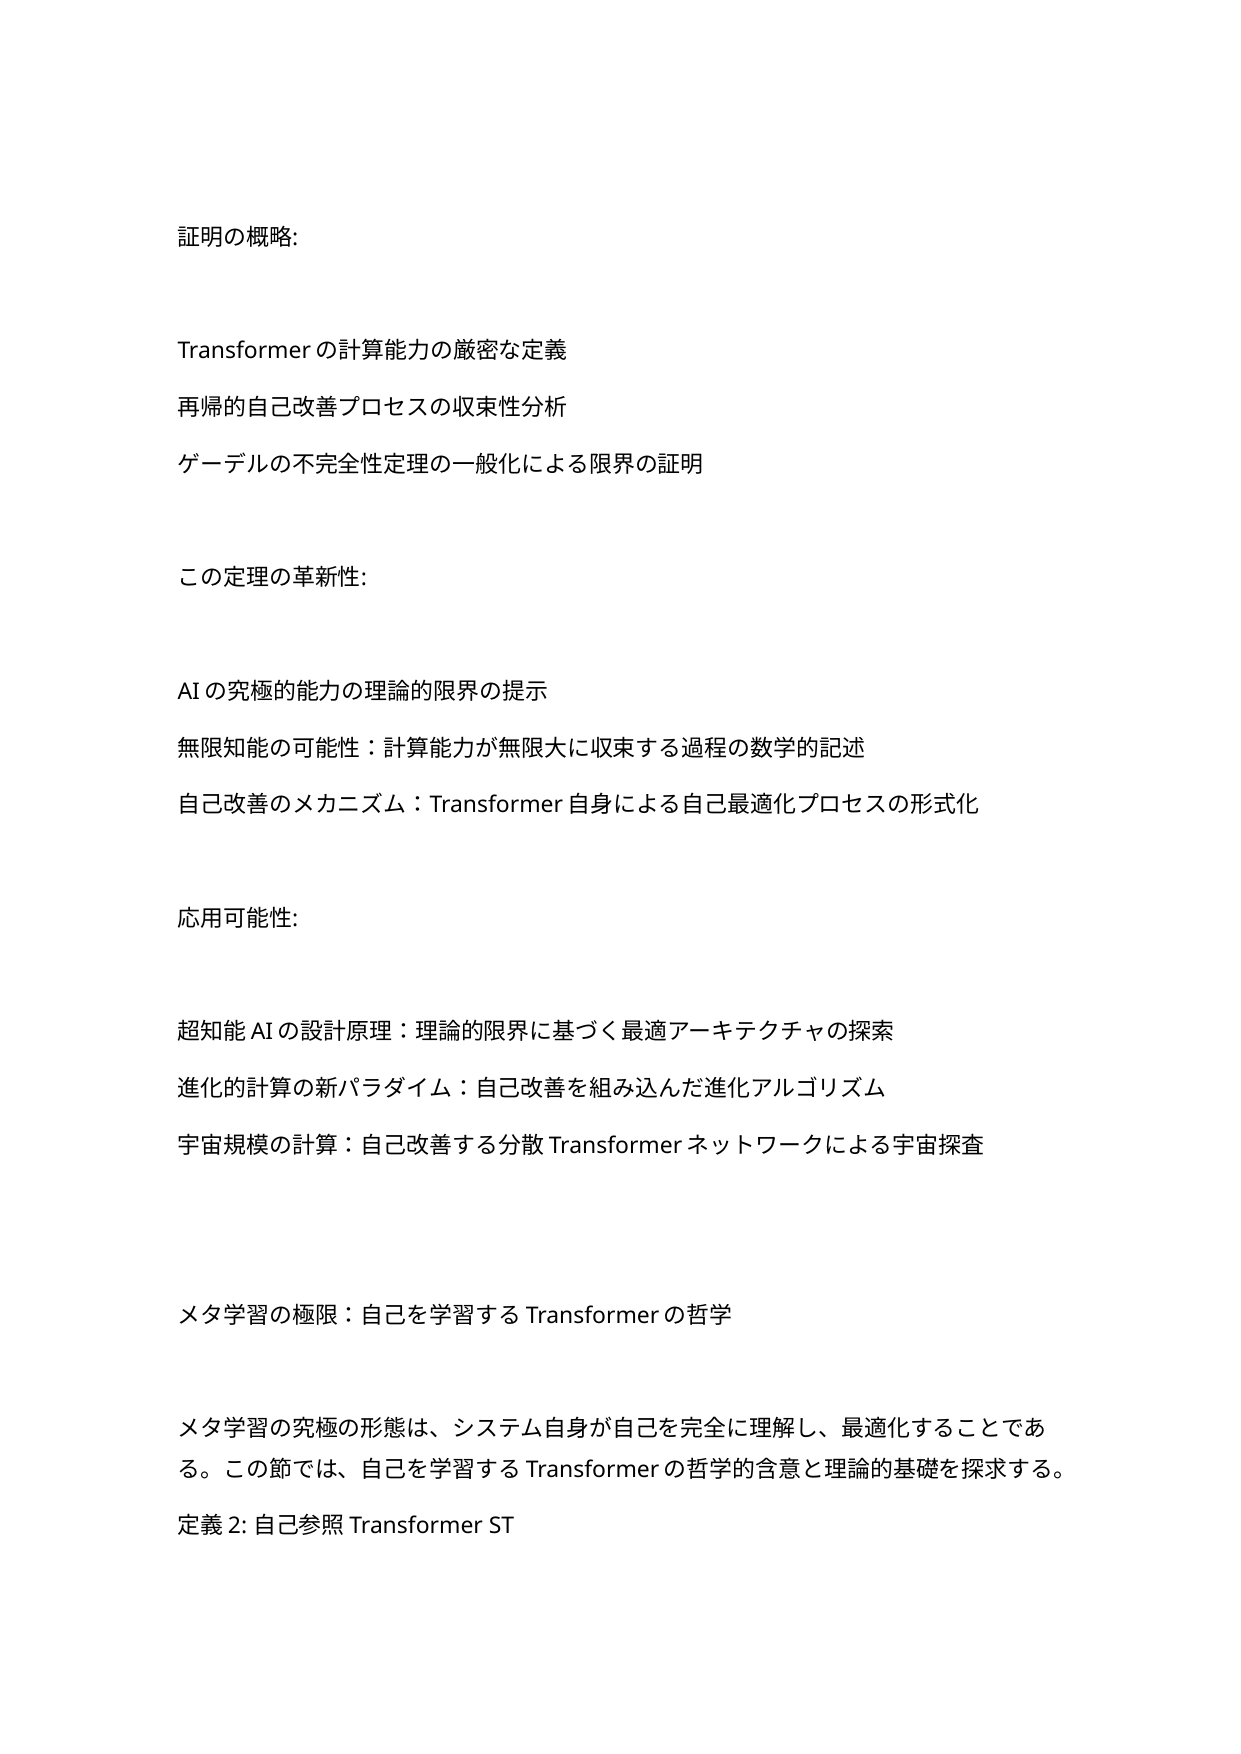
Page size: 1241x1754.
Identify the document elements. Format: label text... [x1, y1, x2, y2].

text 超知能AIの設計原理：理論的限界に基づく最適アーキテクチャの探索 [177, 1011, 1063, 1048]
text Transformerの計算能力の厳密な定義 [177, 330, 1063, 368]
text 無限知能の可能性：計算能力が無限大に収束する過程の数学的記述 [177, 727, 1063, 765]
text AIの究極的能力の理論的限界の提示 [177, 671, 1063, 708]
text 進化的計算の新パラダイム：自己改善を組み込んだ進化アルゴリズム [177, 1068, 1063, 1105]
text メタ学習の極限：自己を学習するTransformerの哲学 [177, 1295, 1063, 1332]
text 応用可能性: [177, 898, 1063, 935]
text 再帰的自己改善プロセスの収束性分析 [177, 387, 1063, 424]
text 自己改善のメカニズム：Transformer自身による自己最適化プロセスの形式化 [177, 784, 1063, 822]
text 証明の概略: [177, 217, 1063, 254]
text この定理の革新性: [177, 557, 1063, 595]
text メタ学習の究極の形態は、システム自身が自己を完全に理解し、最適化することである。この節では、自己を学習するTransformerの哲学的含意と理論的基礎を探求する。 [177, 1408, 1063, 1486]
text ゲーデルの不完全性定理の一般化による限界の証明 [177, 444, 1063, 481]
text 宇宙規模の計算：自己改善する分散Transformerネットワークによる宇宙探査 [177, 1124, 1063, 1162]
text 定義2: 自己参照Transformer ST [177, 1505, 1063, 1543]
